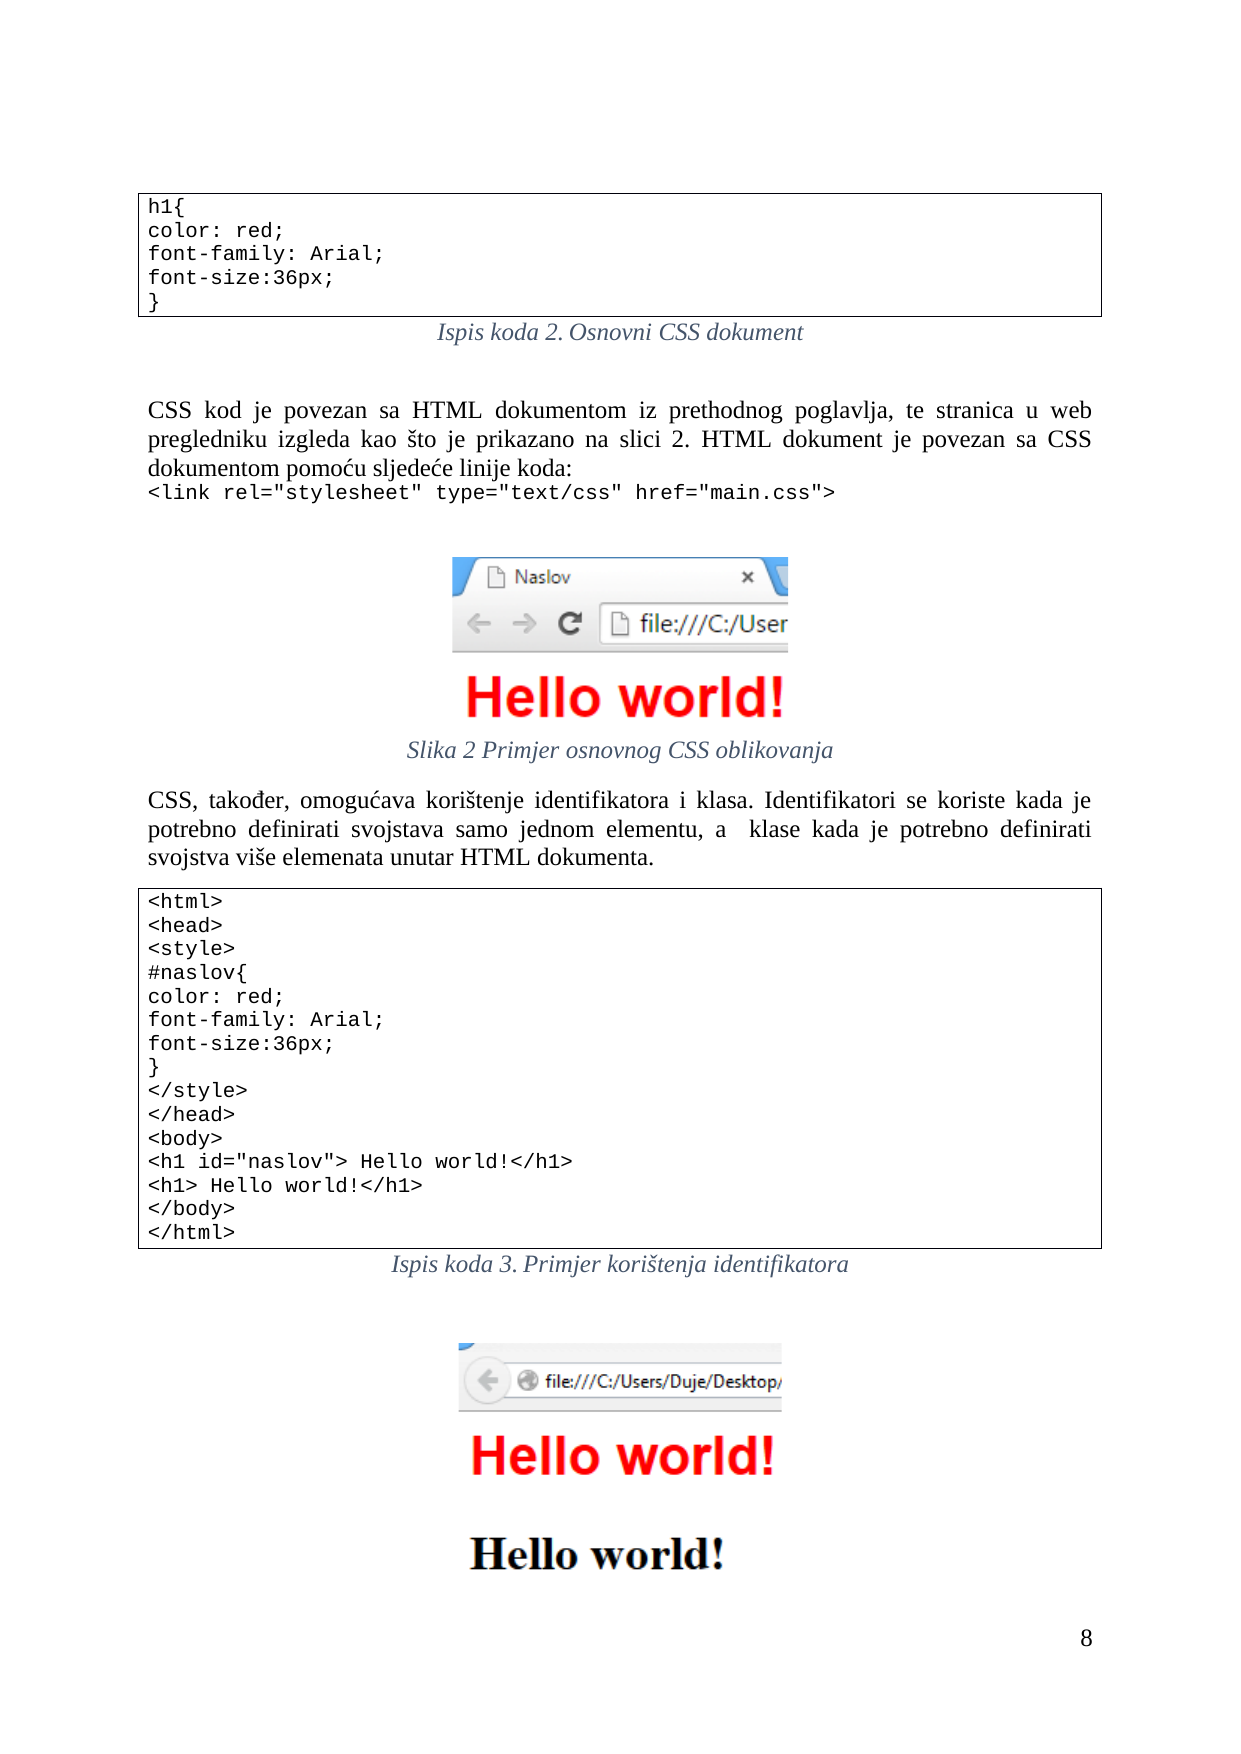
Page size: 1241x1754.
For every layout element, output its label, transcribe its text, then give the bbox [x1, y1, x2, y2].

text Ispis koda 3. Primjer korištenja identifikatora [148, 1249, 1093, 1278]
text <head> [148, 915, 1093, 938]
text </style> [148, 1080, 1093, 1104]
text color: red; [148, 986, 1093, 1009]
text font-family: Arial; [148, 1009, 1093, 1033]
text font-size:36px; [148, 267, 1093, 288]
text Ispis koda 2. Osnovni CSS dokument [148, 317, 1093, 346]
text h1{ [139, 194, 1101, 220]
text <html> [139, 889, 1101, 915]
text <body> [148, 1127, 1093, 1151]
text font-family: Arial; [148, 243, 1093, 267]
text } [148, 1057, 1093, 1080]
text <h1> Hello world!</h1> [148, 1175, 1093, 1198]
text font-size:36px; [148, 1033, 1093, 1057]
picture [452, 557, 789, 719]
picture [458, 1343, 782, 1586]
text <link rel="stylesheet" type="text/css" href="main.css"> [148, 482, 1093, 505]
text #naslov{ [148, 962, 1093, 986]
text CSS kod je povezan sa HTML dokumentom iz prethodnog poglavlja, te stranica u web pregledniku izgleda kao što je prikazano na slici 2. HTML dokument je povezan sa CSS dokumentom pomoću sljedeće linije koda: [148, 396, 1093, 482]
text <style> [148, 938, 1093, 962]
text <h1 id="naslov"> Hello world!</h1> [148, 1151, 1093, 1175]
text } [139, 288, 1101, 316]
text color: red; [148, 220, 1093, 243]
text </html> [139, 1219, 1101, 1248]
text CSS, također, omogućava korištenje identifikatora i klasa. Identifikatori se koriste kada je potrebno definirati svojstava samo jednom elementu, a klase kada je potrebno definirati svojstva više elemenata unutar HTML dokumenta. [148, 785, 1093, 871]
text </head> [148, 1104, 1093, 1127]
text </body> [148, 1198, 1093, 1219]
